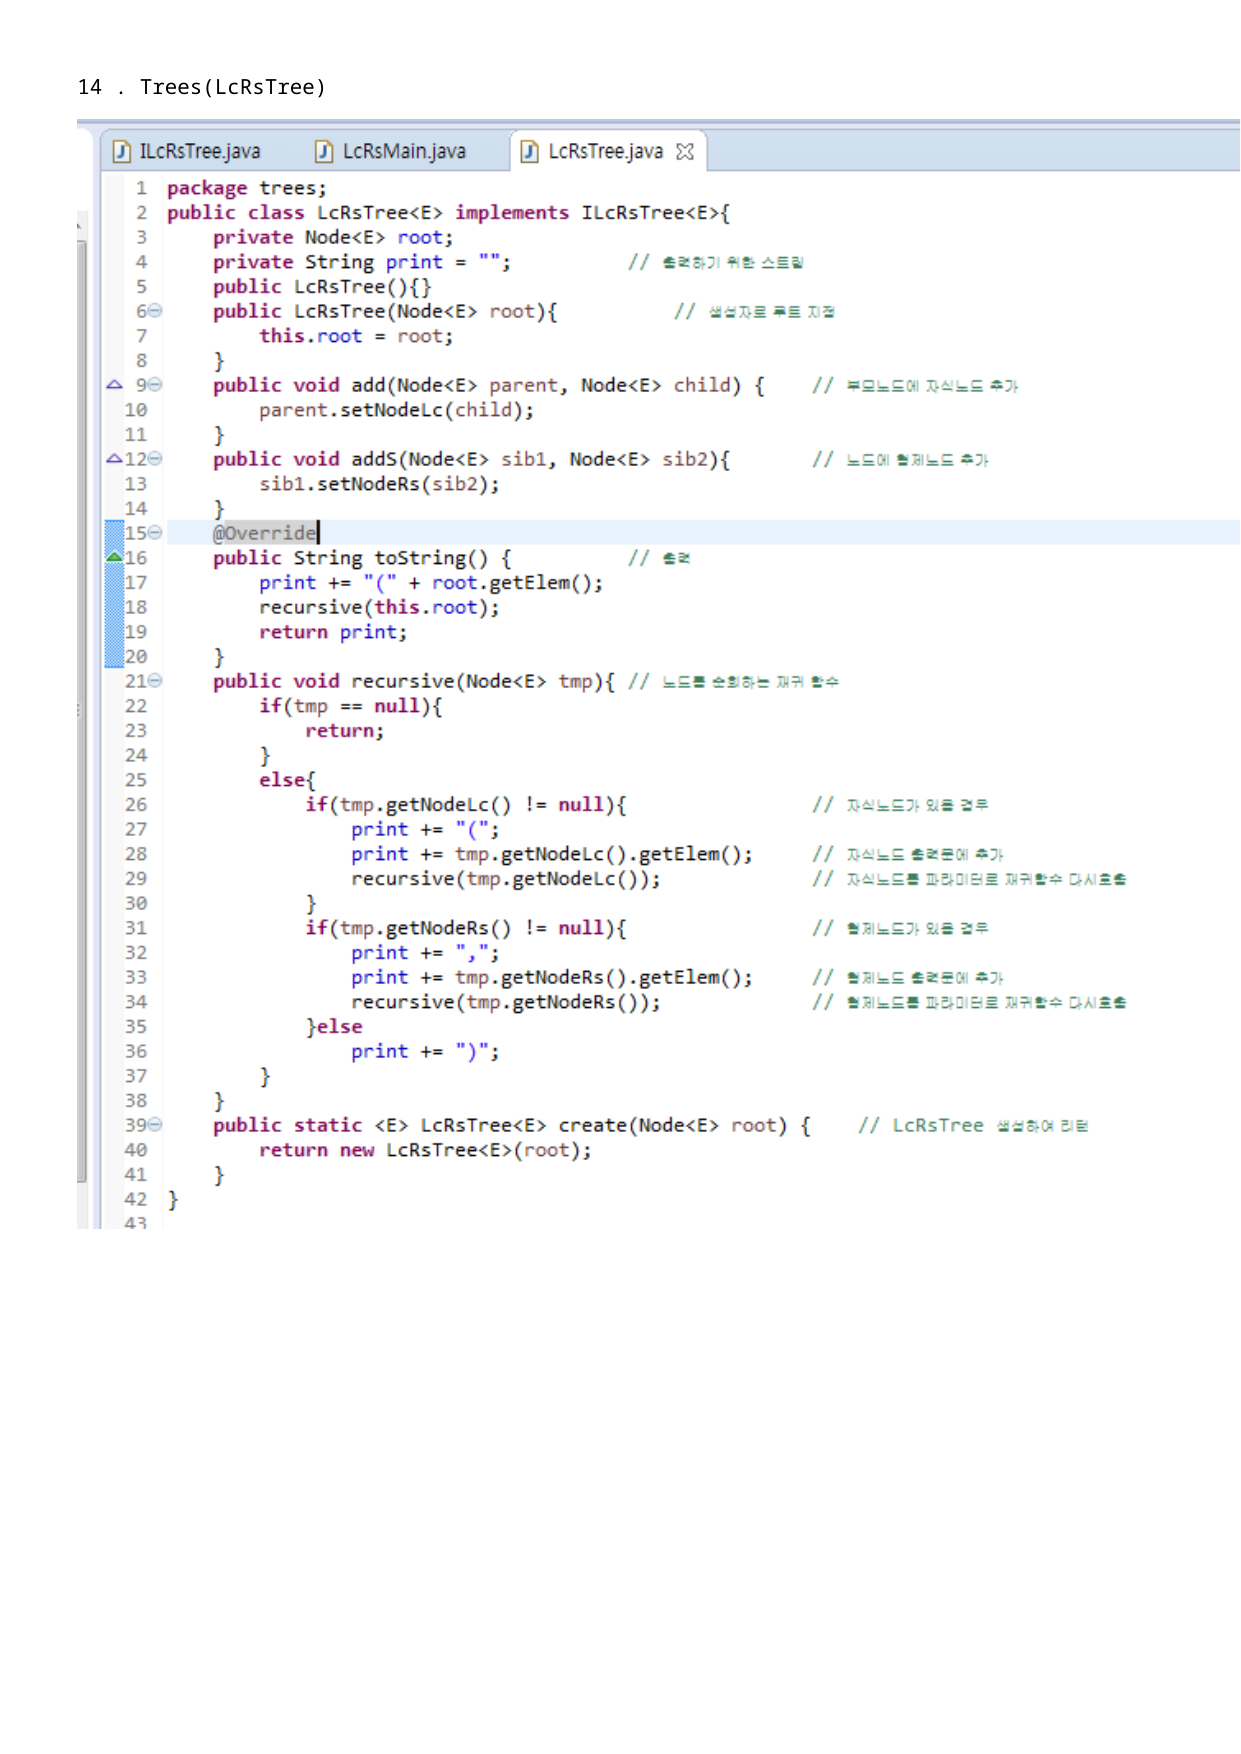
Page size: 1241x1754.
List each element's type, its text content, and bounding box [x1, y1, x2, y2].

text 14 . Trees(LcRsTree) [77, 72, 1205, 101]
picture [77, 119, 1241, 1229]
